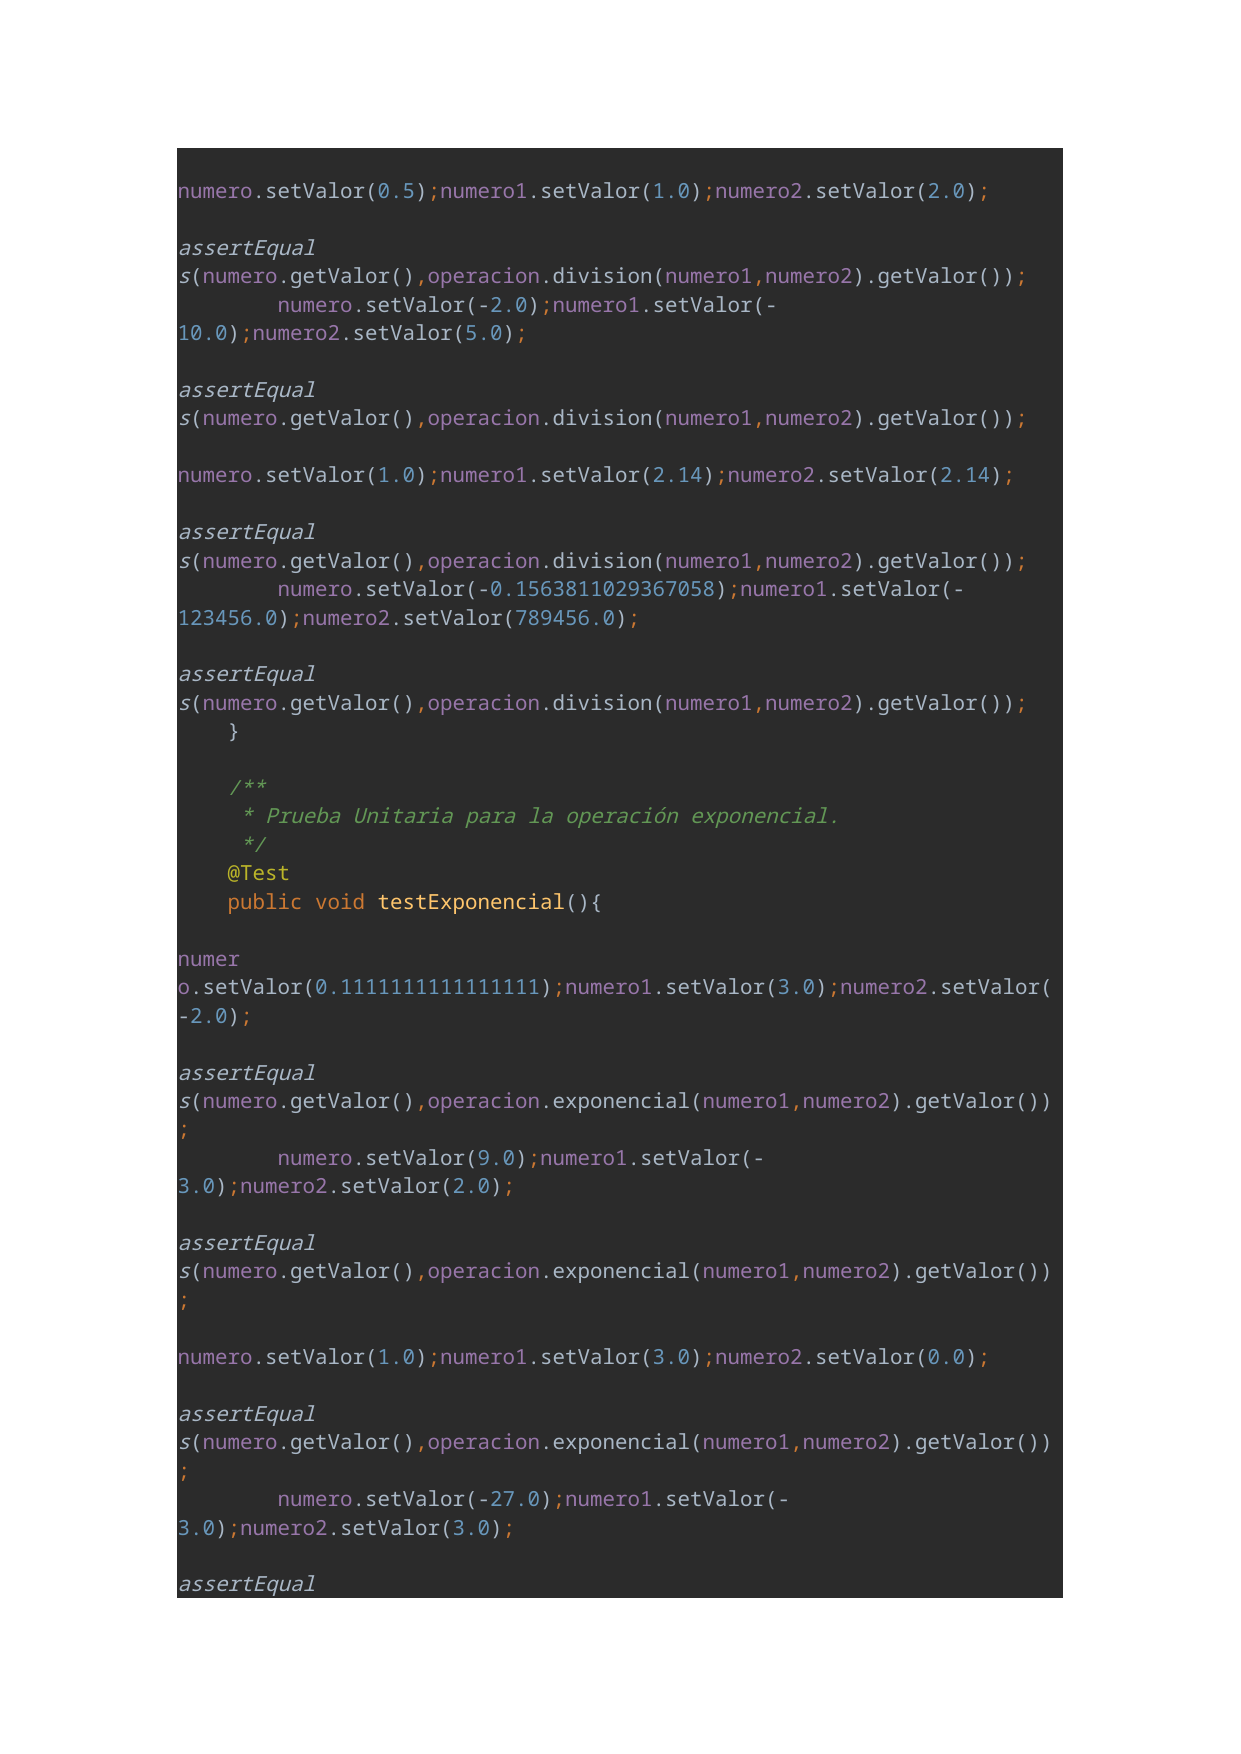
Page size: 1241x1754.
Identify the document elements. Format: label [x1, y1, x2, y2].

text [177, 148, 1063, 1598]
